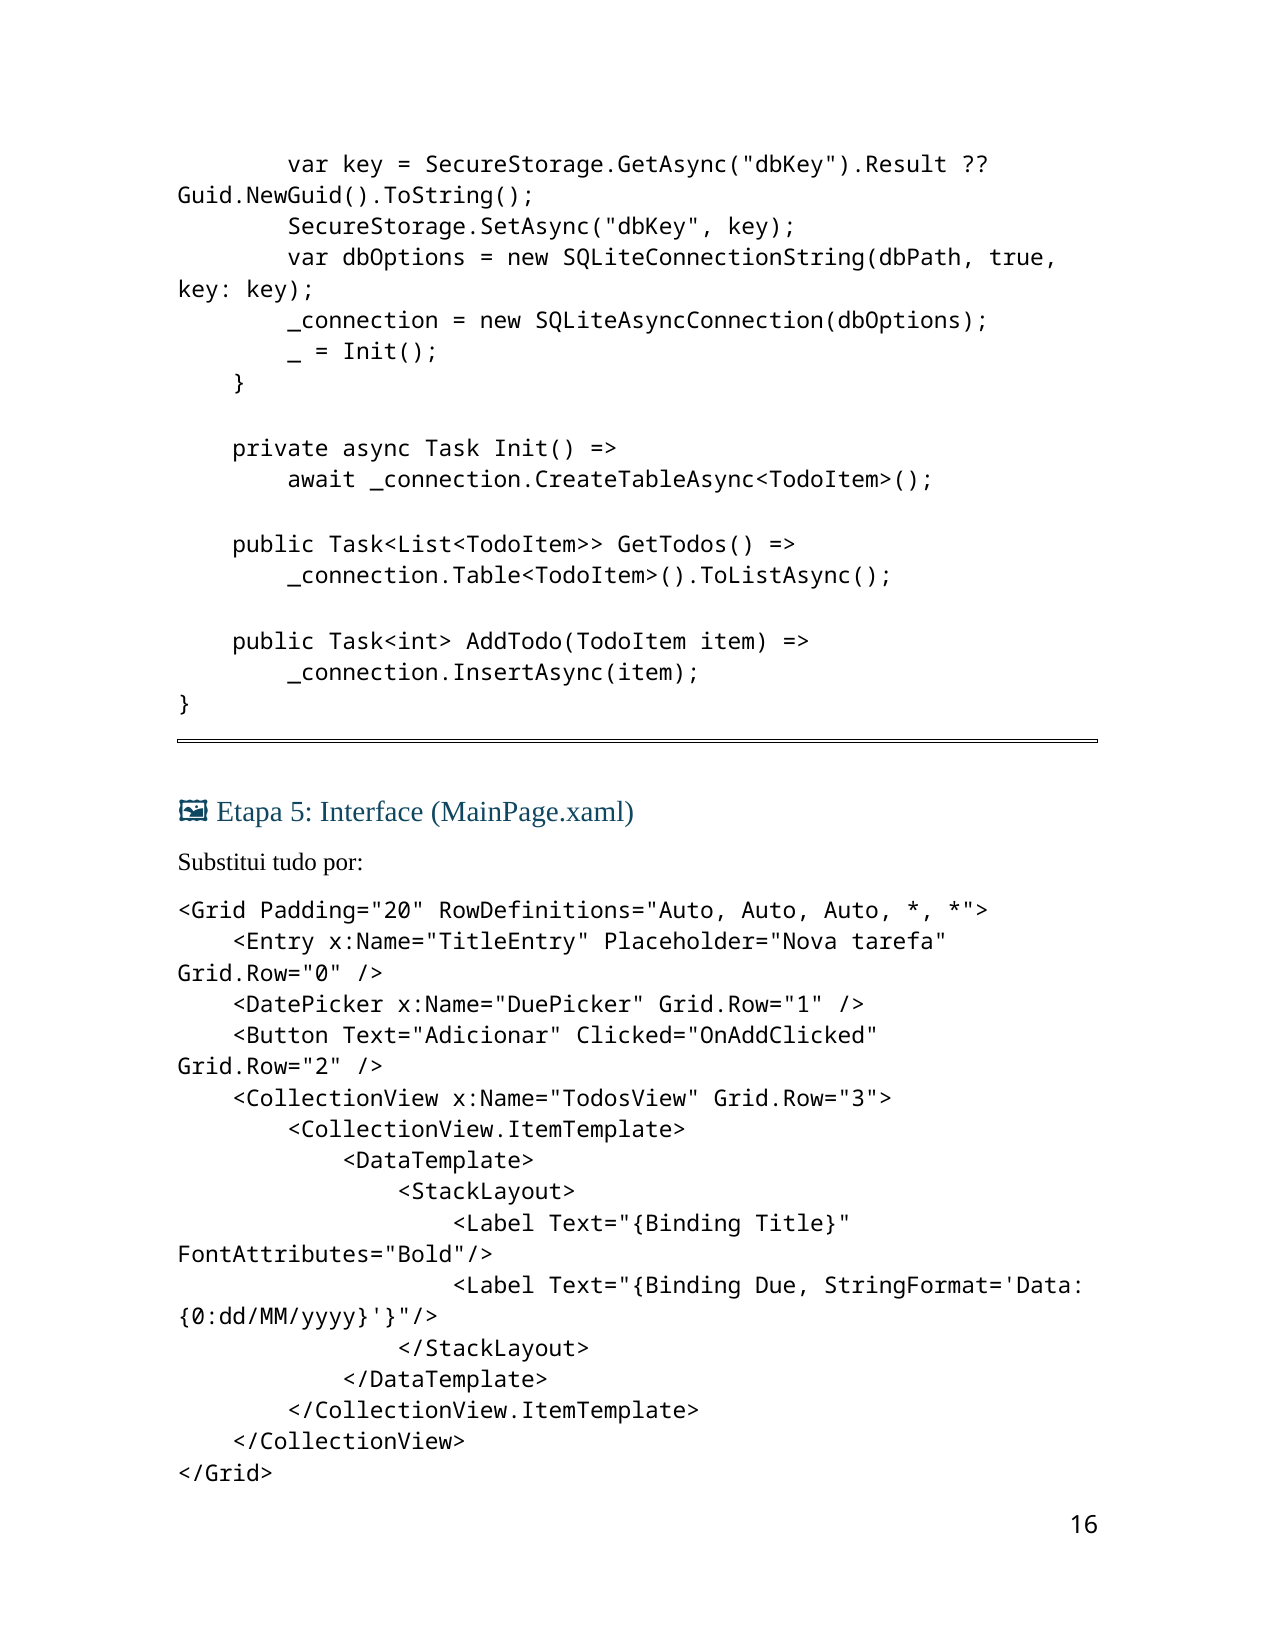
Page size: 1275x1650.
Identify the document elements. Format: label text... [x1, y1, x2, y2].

text Substitui tudo por: [177, 847, 1098, 875]
subtitle 🖼️ Etapa 5: Interface (MainPage.xaml) [177, 794, 1098, 828]
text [177, 148, 1098, 718]
text <Grid Padding="20" RowDefinitions="Auto, Auto, Auto, *, *"> <Entry x:Name="TitleEntry" Placeholder="Nova tarefa" Grid.Row="0" /> <DatePicker x:Name="DuePicker" Grid.Row="1" /> <Button Text="Adicionar" Clicked="OnAddClicked" Grid.Row="2" /> <CollectionView x:Name="TodosView" Grid.Row="3"> <CollectionView.ItemTemplate> <DataTemplate> <StackLayout> <Label Text="{Binding Title}" FontAttributes="Bold"/> <Label Text="{Binding Due, StringFormat='Data: {0:dd/MM/yyyy}'}"/> </StackLayout> </DataTemplate> </CollectionView.ItemTemplate> </CollectionView> </Grid> [177, 894, 1098, 1488]
